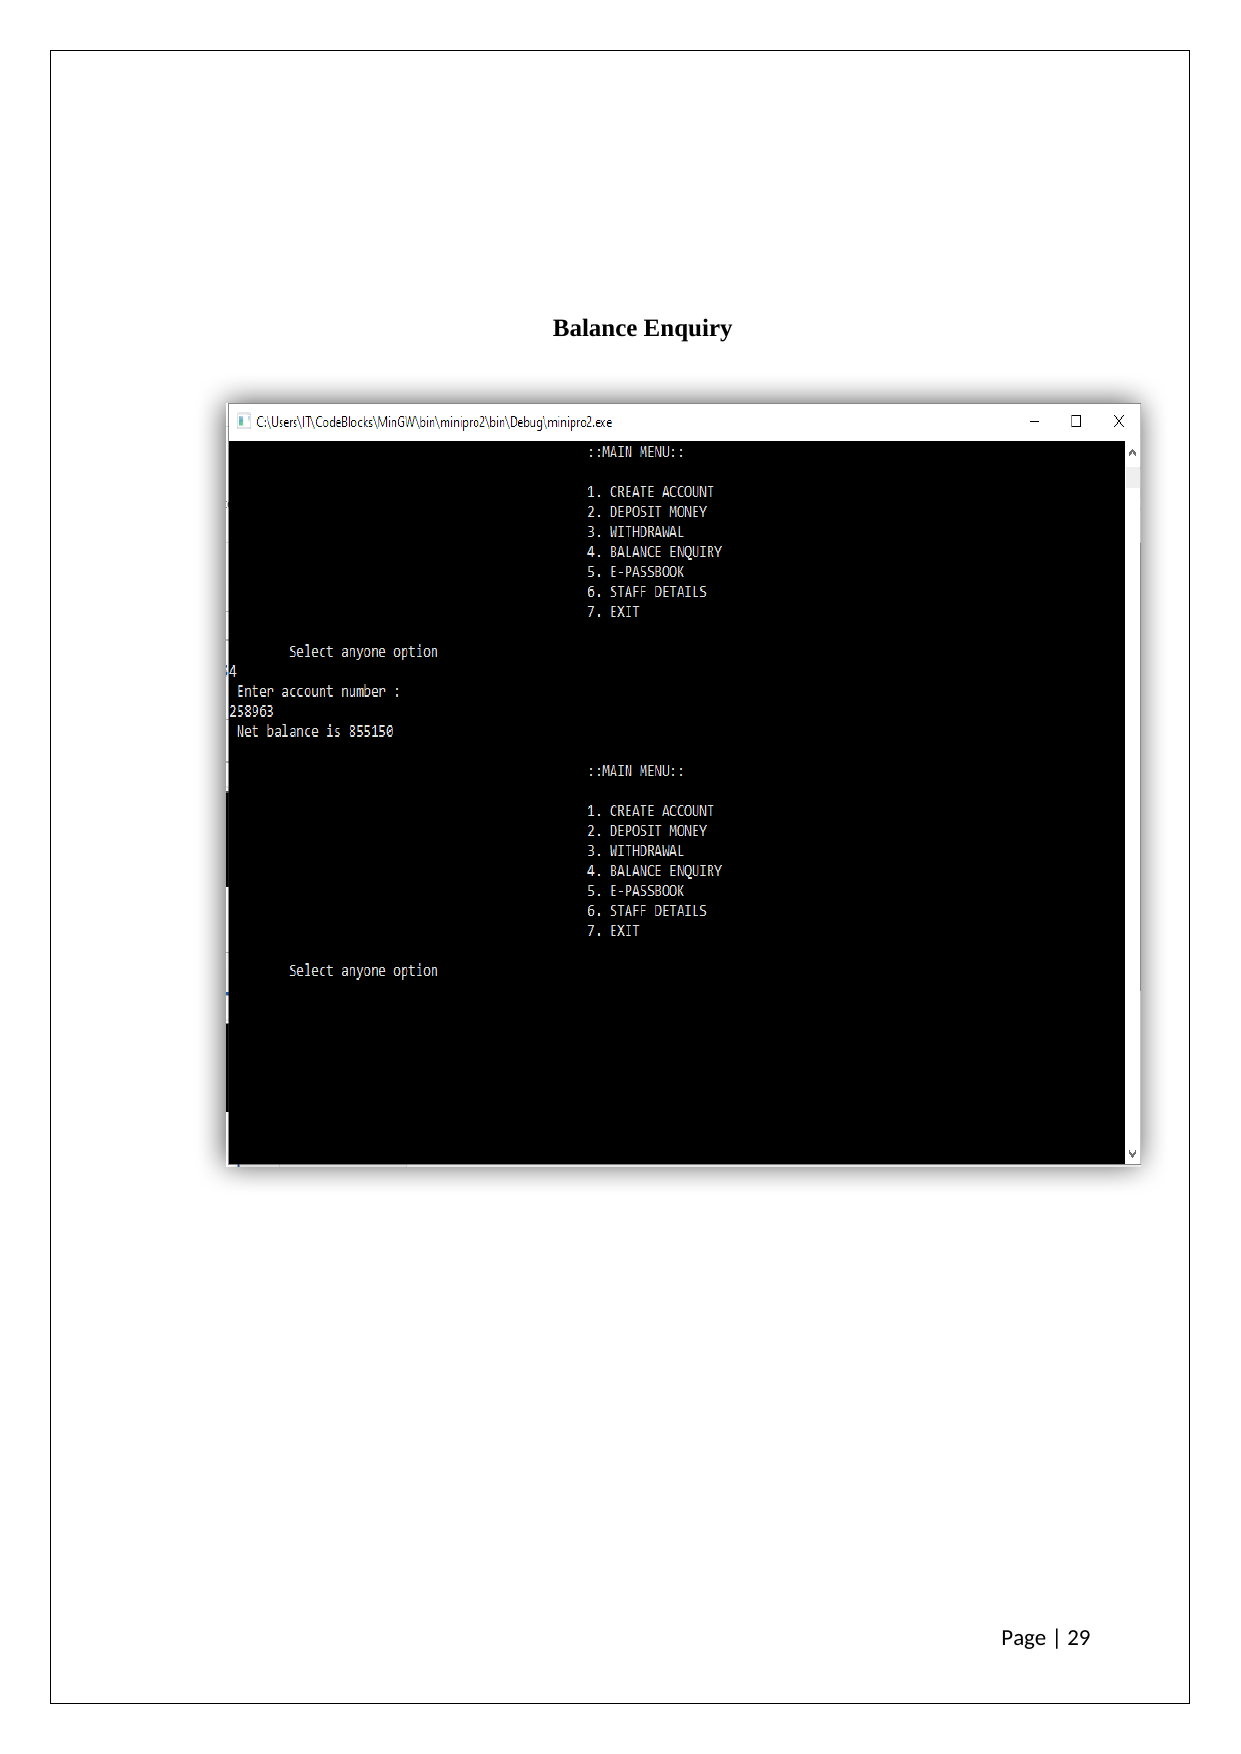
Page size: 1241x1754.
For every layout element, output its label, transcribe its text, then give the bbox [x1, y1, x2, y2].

picture [226, 403, 1141, 1167]
text Balance Enquiry [195, 313, 1090, 341]
